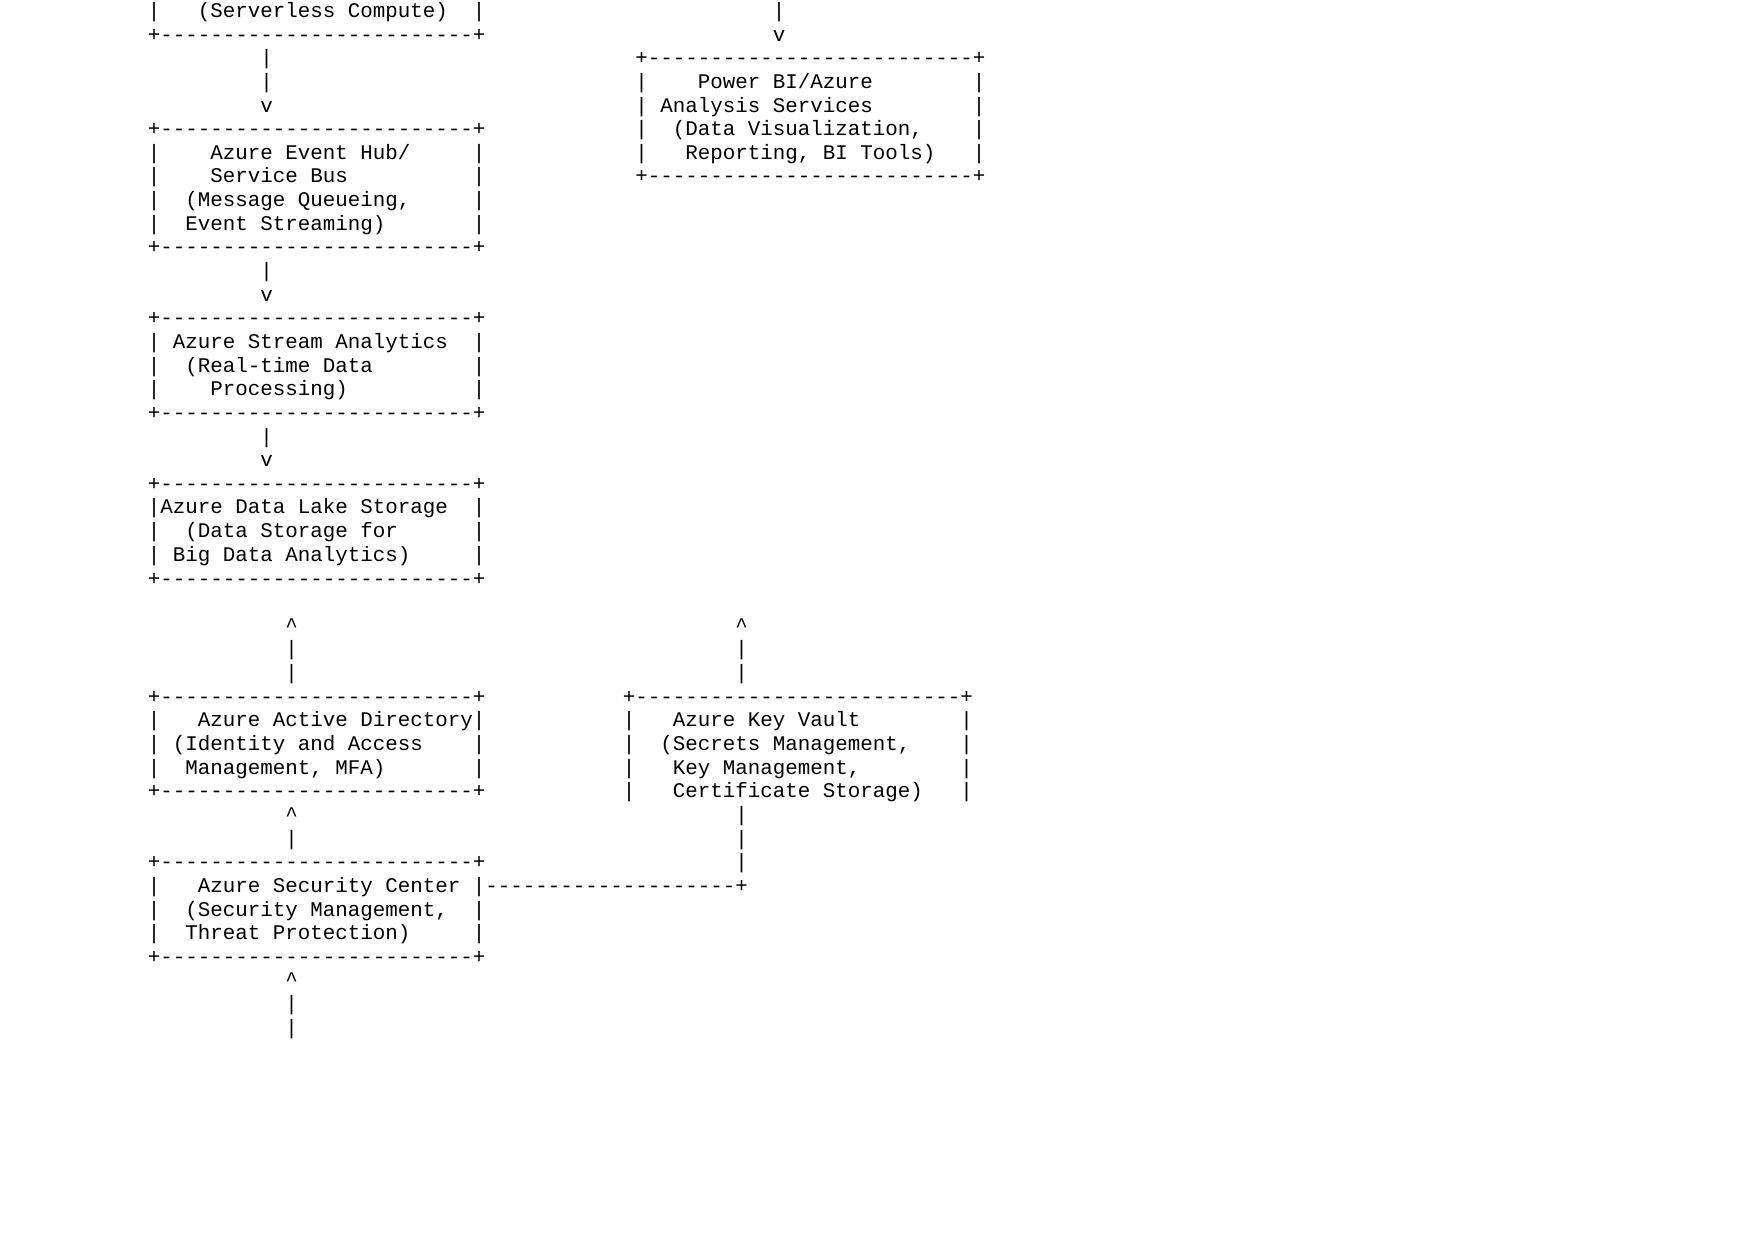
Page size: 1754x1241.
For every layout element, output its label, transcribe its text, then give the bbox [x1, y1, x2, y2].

text | | [148, 638, 1606, 662]
text | Azure Active Directory| | Azure Key Vault | [148, 709, 1606, 733]
text | | [148, 828, 1606, 851]
text +-------------------------+ [148, 402, 1606, 426]
text +-------------------------+ v [148, 24, 1606, 47]
text | Azure Event Hub/ | | Reporting, BI Tools) | [148, 142, 1606, 166]
text | Threat Protection) | [148, 922, 1606, 946]
text +-------------------------+ [148, 473, 1606, 497]
text | (Identity and Access | | (Secrets Management, | [148, 733, 1606, 757]
text +-------------------------+ | Certificate Storage) | [148, 780, 1606, 804]
text +-------------------------+ [148, 236, 1606, 260]
text | [148, 993, 1606, 1017]
text ^ | [148, 804, 1606, 828]
text +-------------------------+ | (Data Visualization, | [148, 118, 1606, 142]
text v [148, 284, 1606, 307]
text | +--------------------------+ [148, 47, 1606, 71]
text | | [148, 662, 1606, 686]
text +-------------------------+ +--------------------------+ [148, 686, 1606, 709]
text | [148, 426, 1606, 449]
text | Processing) | [148, 378, 1606, 402]
text | [148, 260, 1606, 284]
text | Management, MFA) | | Key Management, | [148, 757, 1606, 780]
text | | Power BI/Azure | [148, 71, 1606, 94]
text v [148, 449, 1606, 473]
text +-------------------------+ [148, 567, 1606, 591]
text | Big Data Analytics) | [148, 544, 1606, 567]
text |Azure Data Lake Storage | [148, 497, 1606, 520]
text | Azure Stream Analytics | [148, 331, 1606, 355]
text | (Real-time Data | [148, 355, 1606, 378]
text ^ [148, 969, 1606, 993]
text | Service Bus | +--------------------------+ [148, 166, 1606, 189]
text | [148, 1017, 1606, 1040]
text ^ ^ [148, 615, 1606, 638]
text | Event Streaming) | [148, 213, 1606, 236]
text | (Message Queueing, | [148, 189, 1606, 213]
text v | Analysis Services | [148, 94, 1606, 118]
text | (Security Management, | [148, 898, 1606, 922]
text +-------------------------+ [148, 307, 1606, 331]
text | (Data Storage for | [148, 520, 1606, 544]
text | Azure Security Center |--------------------+ [148, 875, 1606, 898]
text +-------------------------+ [148, 946, 1606, 969]
text +-------------------------+ | [148, 851, 1606, 875]
text | (Serverless Compute) | | [148, 0, 1606, 24]
